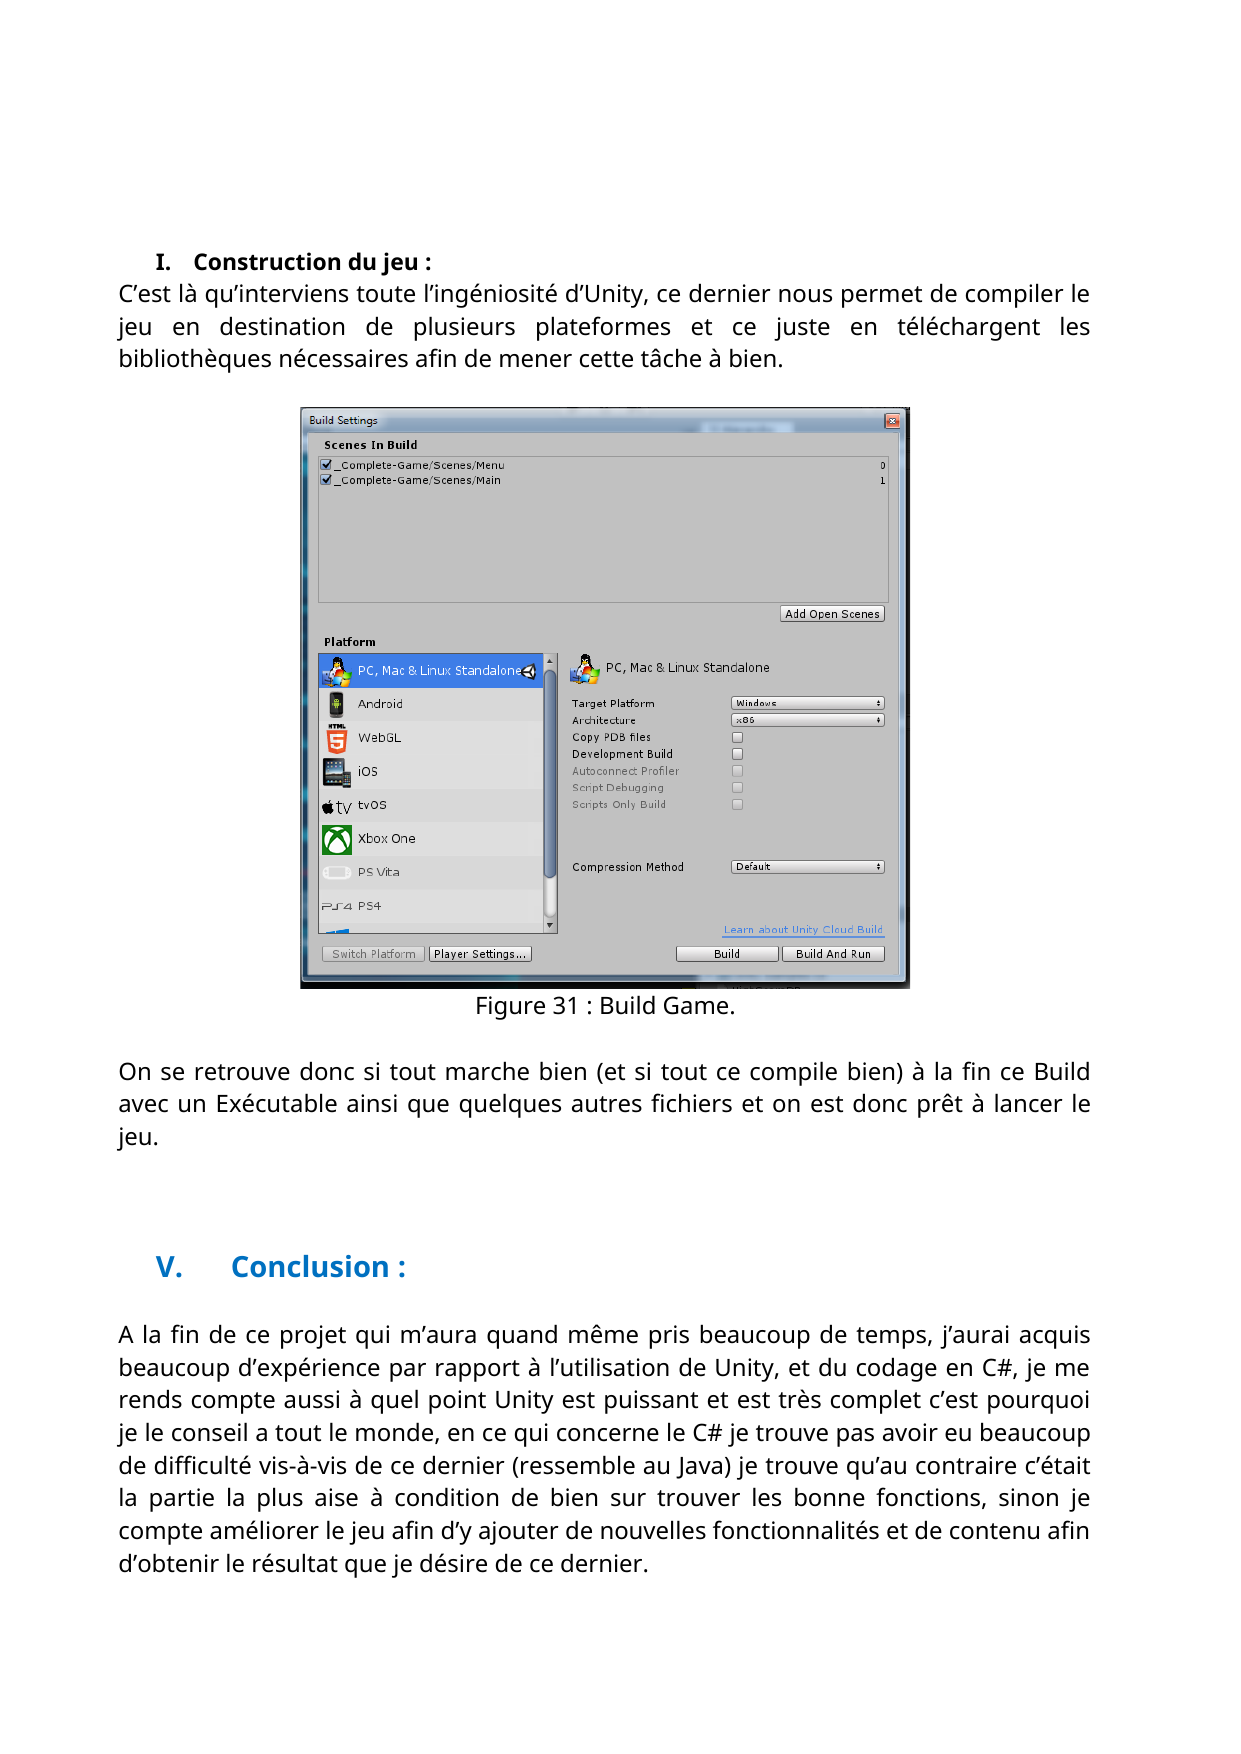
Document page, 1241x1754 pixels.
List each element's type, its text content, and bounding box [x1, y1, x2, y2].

text Figure 31 : Build Game. [118, 989, 1092, 1022]
list Conclusion : [156, 1246, 1092, 1286]
list Construction du jeu : [156, 246, 1092, 277]
picture [300, 407, 911, 989]
text On se retrouve donc si tout marche bien (et si tout ce compile bien) à la fin ce Build avec un Exécutable ainsi que quelques autres fichiers et on est donc prêt à lancer le jeu. [118, 1054, 1092, 1152]
text A la fin de ce projet qui m’aura quand même pris beaucoup de temps, j’aurai acquis beaucoup d’expérience par rapport à l’utilisation de Unity, et du codage en C#, je me rends compte aussi à quel point Unity est puissant et est très complet c’est pourquoi je le conseil a tout le monde, en ce qui concerne le C# je trouve pas avoir eu beaucoup de difficulté vis-à-vis de ce dernier (ressemble au Java) je trouve qu’au contraire c’était la partie la plus aise à condition de bien sur trouver les bonne fonctions, sinon je compte améliorer le jeu afin d’y ajouter de nouvelles fonctionnalités et de contenu afin d’obtenir le résultat que je désire de ce dernier. [118, 1318, 1092, 1579]
text C’est là qu’interviens toute l’ingéniosité d’Unity, ce dernier nous permet de compiler le jeu en destination de plusieurs plateformes et ce juste en téléchargent les bibliothèques nécessaires afin de mener cette tâche à bien. [118, 277, 1092, 375]
